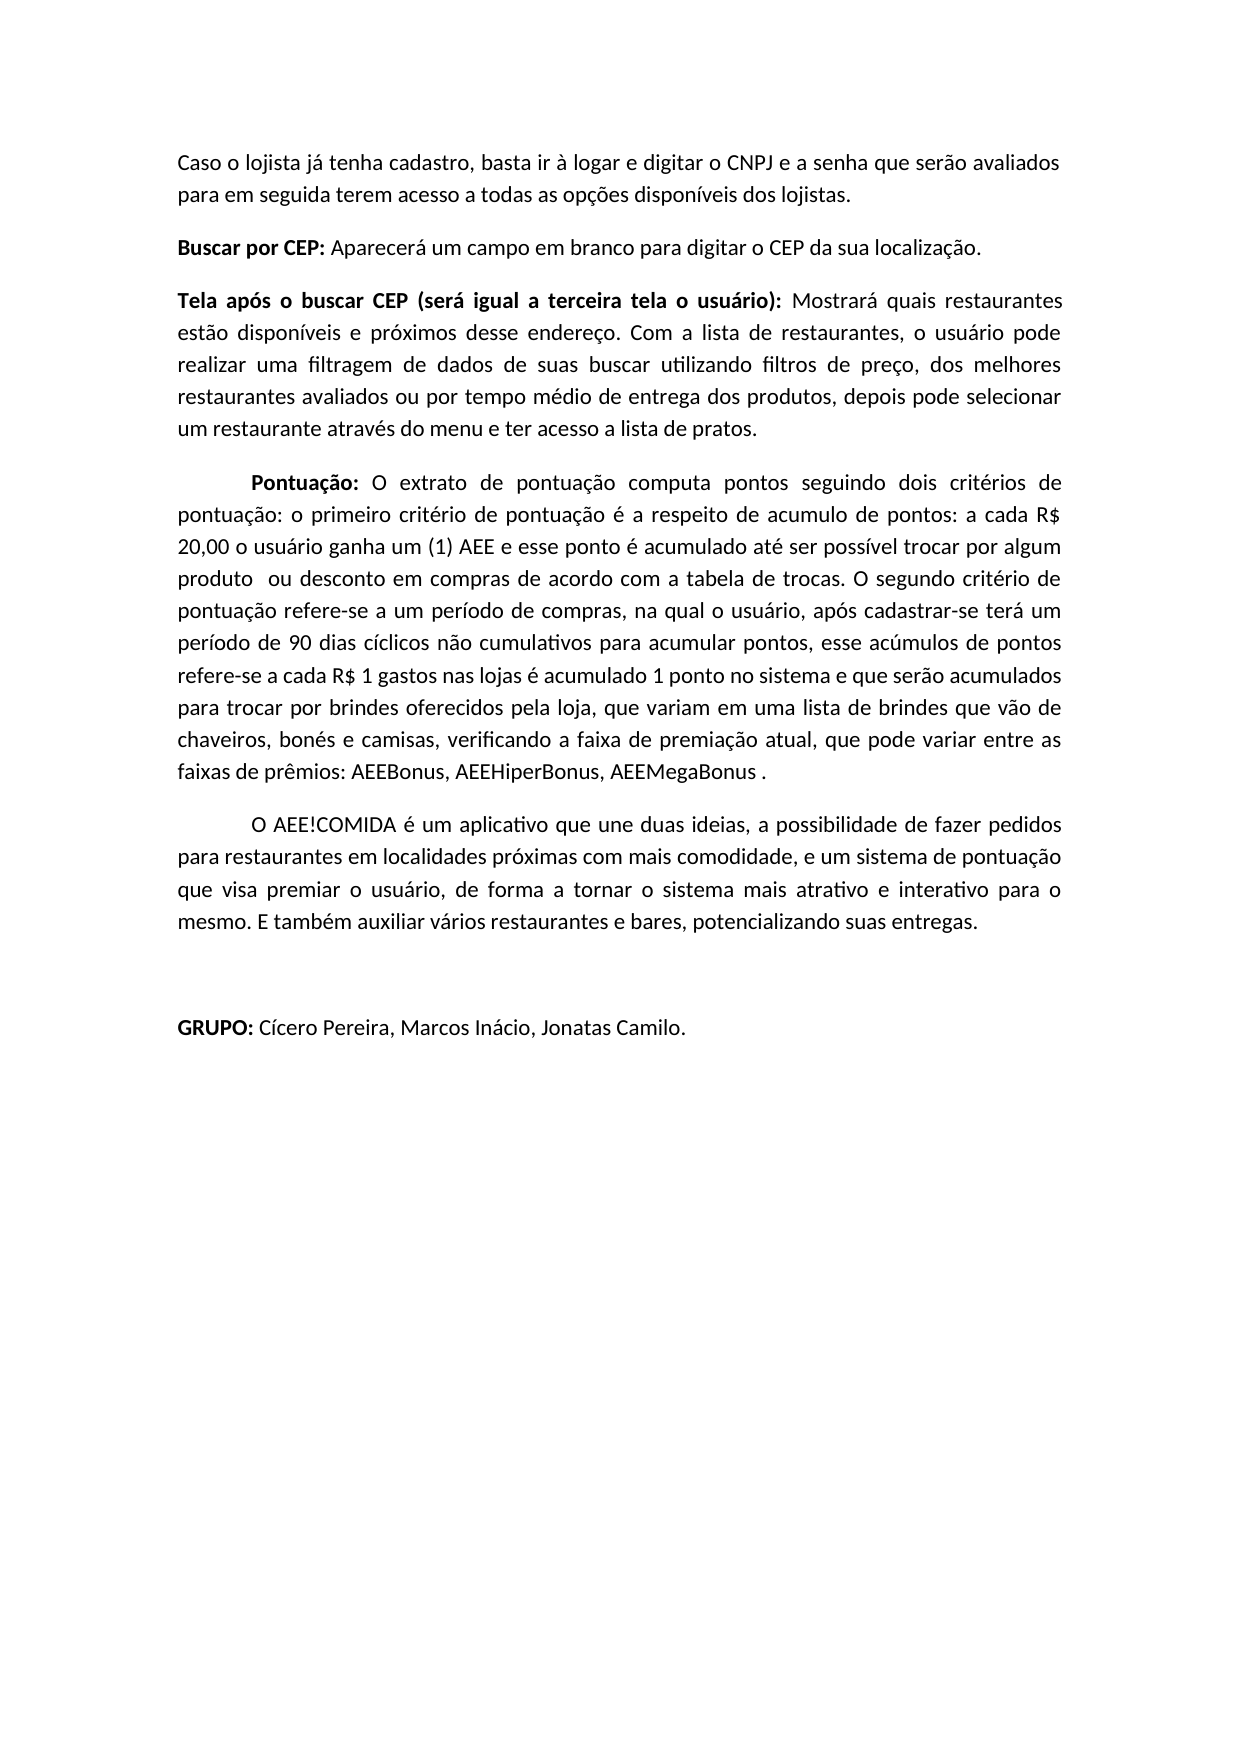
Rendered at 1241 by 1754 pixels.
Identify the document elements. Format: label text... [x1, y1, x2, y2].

text O AEE!COMIDA é um aplicativo que une duas ideias, a possibilidade de fazer pedidos para restaurantes em localidades próximas com mais comodidade, e um sistema de pontuação que visa premiar o usuário, de forma a tornar o sistema mais atrativo e interativo para o mesmo. E também auxiliar vários restaurantes e bares, potencializando suas entregas. [177, 810, 1063, 935]
text Caso o lojista já tenha cadastro, basta ir à logar e digitar o CNPJ e a senha que serão avaliados para em seguida terem acesso a todas as opções disponíveis dos lojistas. [177, 148, 1063, 208]
text Buscar por CEP: Aparecerá um campo em branco para digitar o CEP da sua localização. [177, 233, 1063, 261]
text Tela após o buscar CEP (será igual a terceira tela o usuário): Mostrará quais restaurantes estão disponíveis e próximos desse endereço. Com a lista de restaurantes, o usuário pode realizar uma filtragem de dados de suas buscar utilizando filtros de preço, dos melhores restaurantes avaliados ou por tempo médio de entrega dos produtos, depois pode selecionar um restaurante através do menu e ter acesso a lista de pratos. [177, 286, 1063, 443]
text GRUPO: Cícero Pereira, Marcos Inácio, Jonatas Camilo. [177, 1013, 1063, 1041]
text Pontuação: O extrato de pontuação computa pontos seguindo dois critérios de pontuação: o primeiro critério de pontuação é a respeito de acumulo de pontos: a cada R$ 20,00 o usuário ganha um (1) AEE e esse ponto é acumulado até ser possível trocar por algum produto ou desconto em compras de acordo com a tabela de trocas. O segundo critério de pontuação refere-se a um período de compras, na qual o usuário, após cadastrar-se terá um período de 90 dias cíclicos não cumulativos para acumular pontos, esse acúmulos de pontos refere-se a cada R$ 1 gastos nas lojas é acumulado 1 ponto no sistema e que serão acumulados para trocar por brindes oferecidos pela loja, que variam em uma lista de brindes que vão de chaveiros, bonés e camisas, verificando a faixa de premiação atual, que pode variar entre as faixas de prêmios: AEEBonus, AEEHiperBonus, AEEMegaBonus . [177, 468, 1063, 785]
